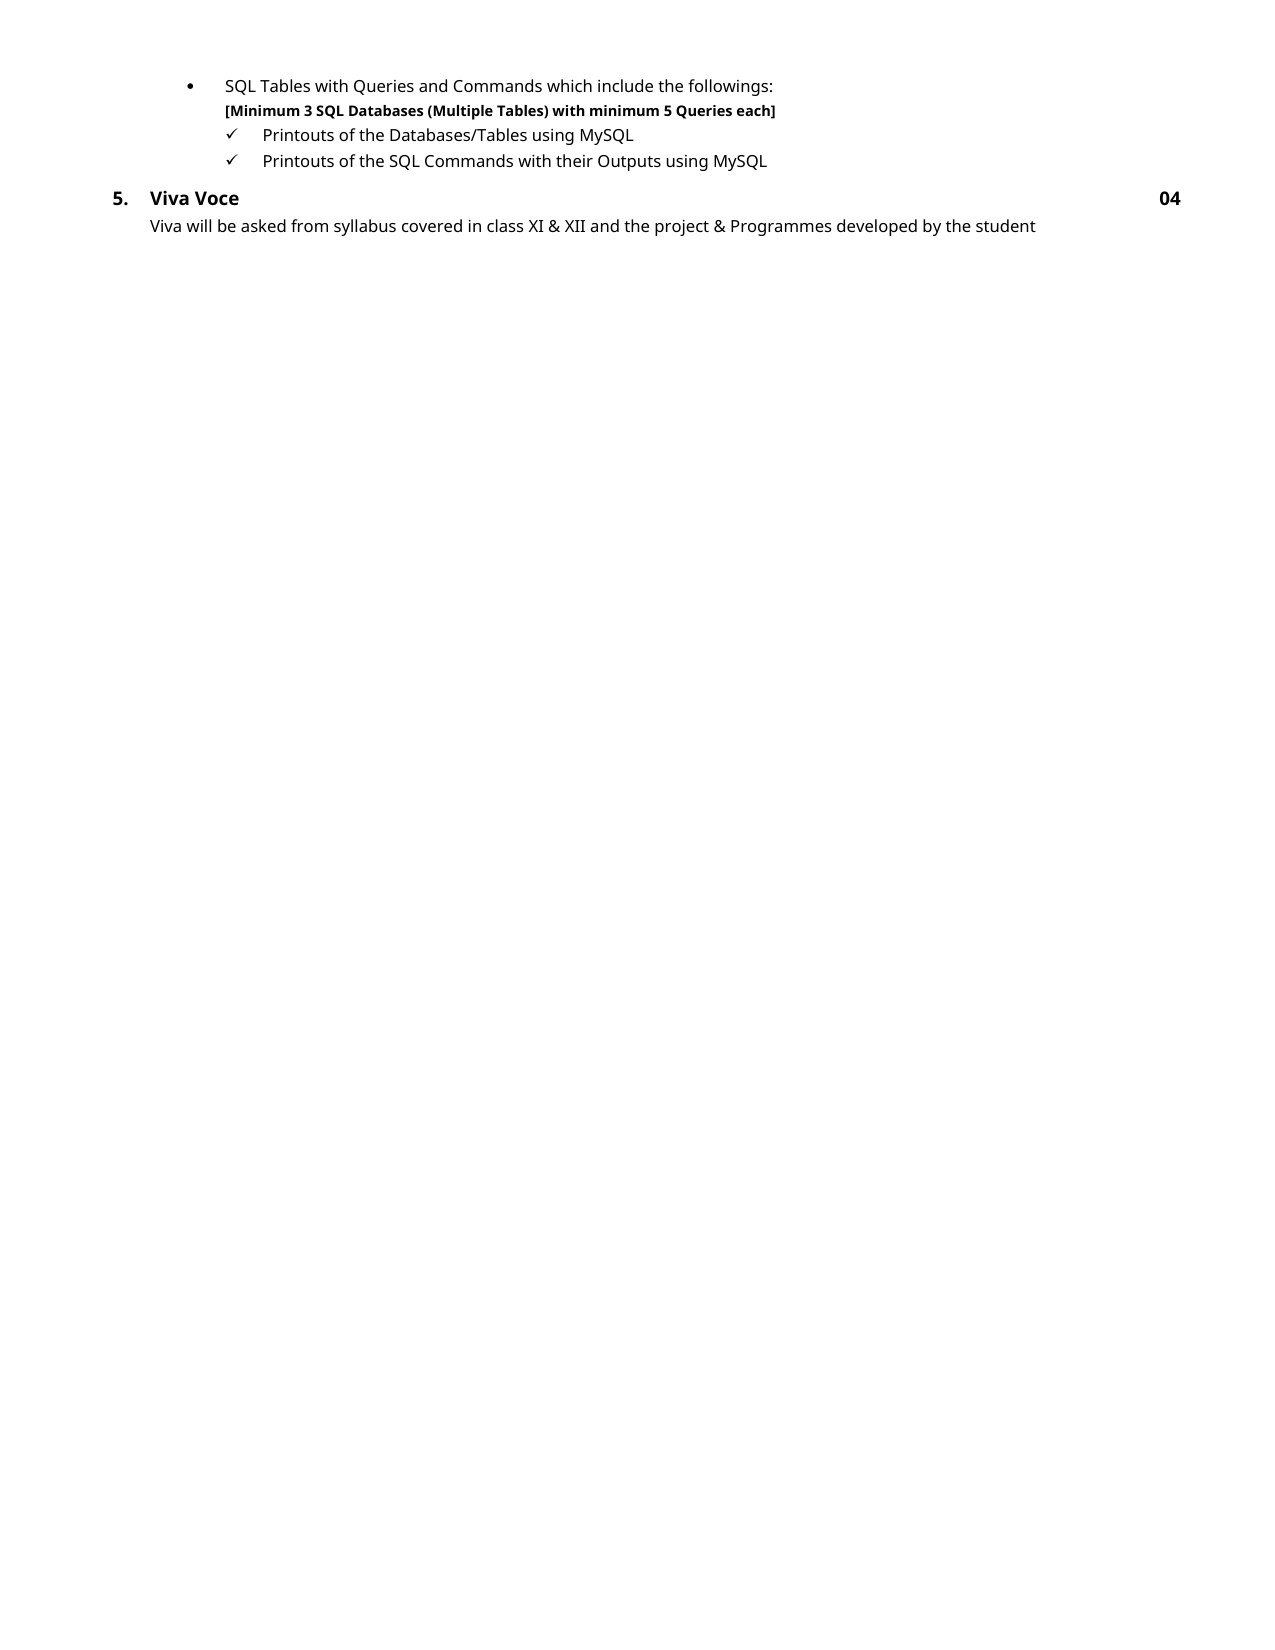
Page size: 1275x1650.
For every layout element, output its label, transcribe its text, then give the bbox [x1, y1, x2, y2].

list Viva will be asked from syllabus covered in class XI & XII and the project & Programmes developed by the student [150, 215, 1200, 238]
list Printouts of the Databases/Tables using MySQL [225, 124, 1125, 147]
list SQL Tables with Queries and Commands which include the followings: [187, 75, 1125, 98]
list [Minimum 3 SQL Databases (Multiple Tables) with minimum 5 Queries each] [225, 101, 1125, 121]
list Printouts of the SQL Commands with their Outputs using MySQL [225, 150, 1125, 173]
list Viva Voce 04 [112, 186, 1200, 211]
